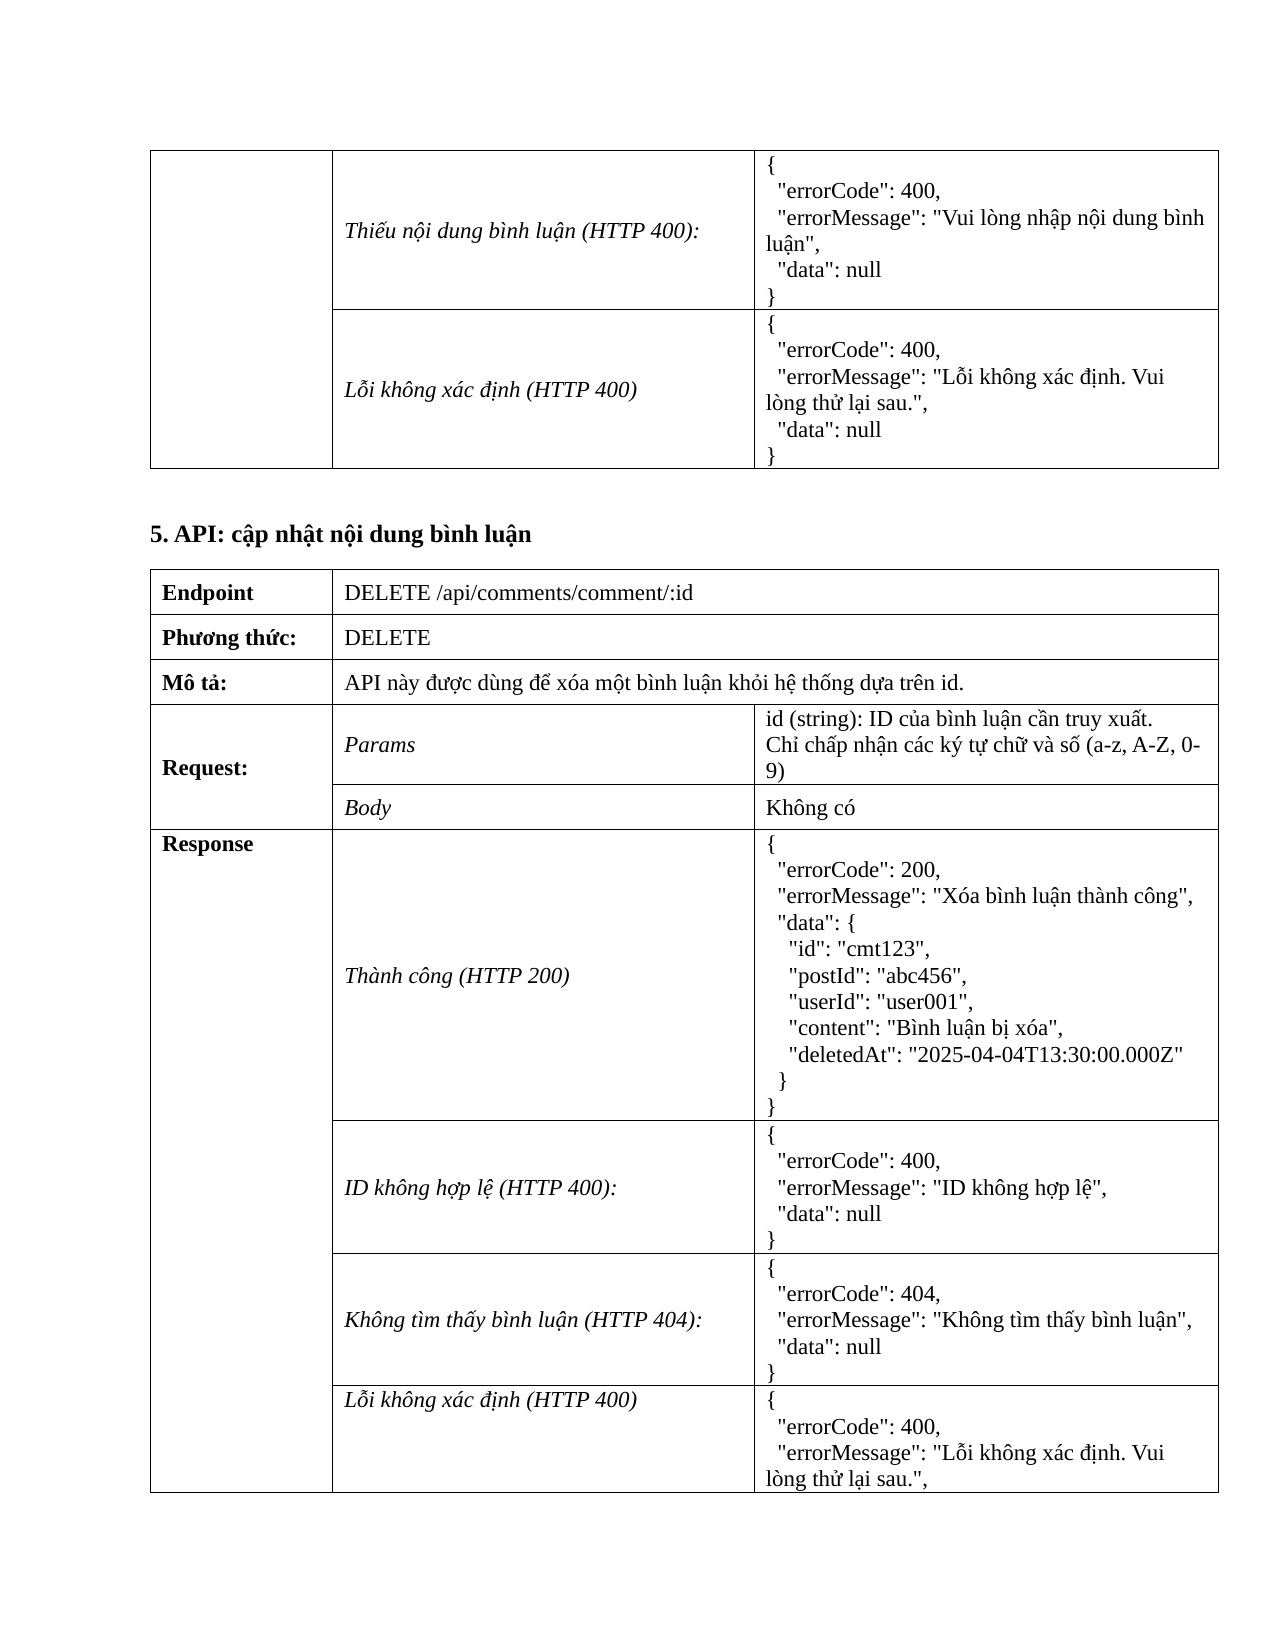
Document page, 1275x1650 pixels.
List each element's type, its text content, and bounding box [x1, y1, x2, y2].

table_cell Body [333, 785, 754, 829]
table_cell ID không hợp lệ (HTTP 400): [333, 1121, 754, 1253]
table_cell { "errorCode": 200, "errorMessage": "Xóa bình luận thành công", "data": { "id": "cmt123", "postId": "abc456", "userId": "user001", "content": "Bình luận bị xóa", "deletedAt": "2025-04-04T13:30:00.000Z" } } [755, 830, 1218, 1120]
table_cell Không tìm thấy bình luận (HTTP 404): [333, 1254, 754, 1385]
table_cell Thành công (HTTP 200) [333, 830, 754, 1120]
text 5. API: cập nhật nội dung bình luận [150, 519, 1125, 548]
table_cell { "errorCode": 400, "errorMessage": "ID không hợp lệ", "data": null } [755, 1121, 1218, 1253]
table_header DELETE /api/comments/comment/:id [333, 570, 1218, 614]
table_cell Params [333, 705, 754, 784]
table_cell Phương thức: [151, 615, 332, 659]
table_cell { "errorCode": 400, "errorMessage": "Vui lòng nhập nội dung bình luận", "data": null } [755, 151, 1218, 309]
table_header Endpoint [151, 570, 332, 614]
table_cell id (string): ID của bình luận cần truy xuất. Chỉ chấp nhận các ký tự chữ và số (a-z, A-Z, 0-9) [755, 705, 1218, 784]
table_cell Lỗi không xác định (HTTP 400) [333, 310, 754, 468]
table_cell Không có [755, 785, 1218, 829]
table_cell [755, 1386, 1218, 1492]
table_cell Thiếu nội dung bình luận (HTTP 400): [333, 151, 754, 309]
table_cell Response [151, 830, 332, 1492]
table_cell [333, 1386, 754, 1492]
table_cell { "errorCode": 404, "errorMessage": "Không tìm thấy bình luận", "data": null } [755, 1254, 1218, 1385]
table_cell Request: [151, 705, 332, 829]
table_cell API này được dùng để xóa một bình luận khỏi hệ thống dựa trên id. [333, 660, 1218, 704]
table_cell { "errorCode": 400, "errorMessage": "Lỗi không xác định. Vui lòng thử lại sau.", "data": null } [755, 310, 1218, 468]
table_cell Mô tả: [151, 660, 332, 704]
table_cell DELETE [333, 615, 1218, 659]
